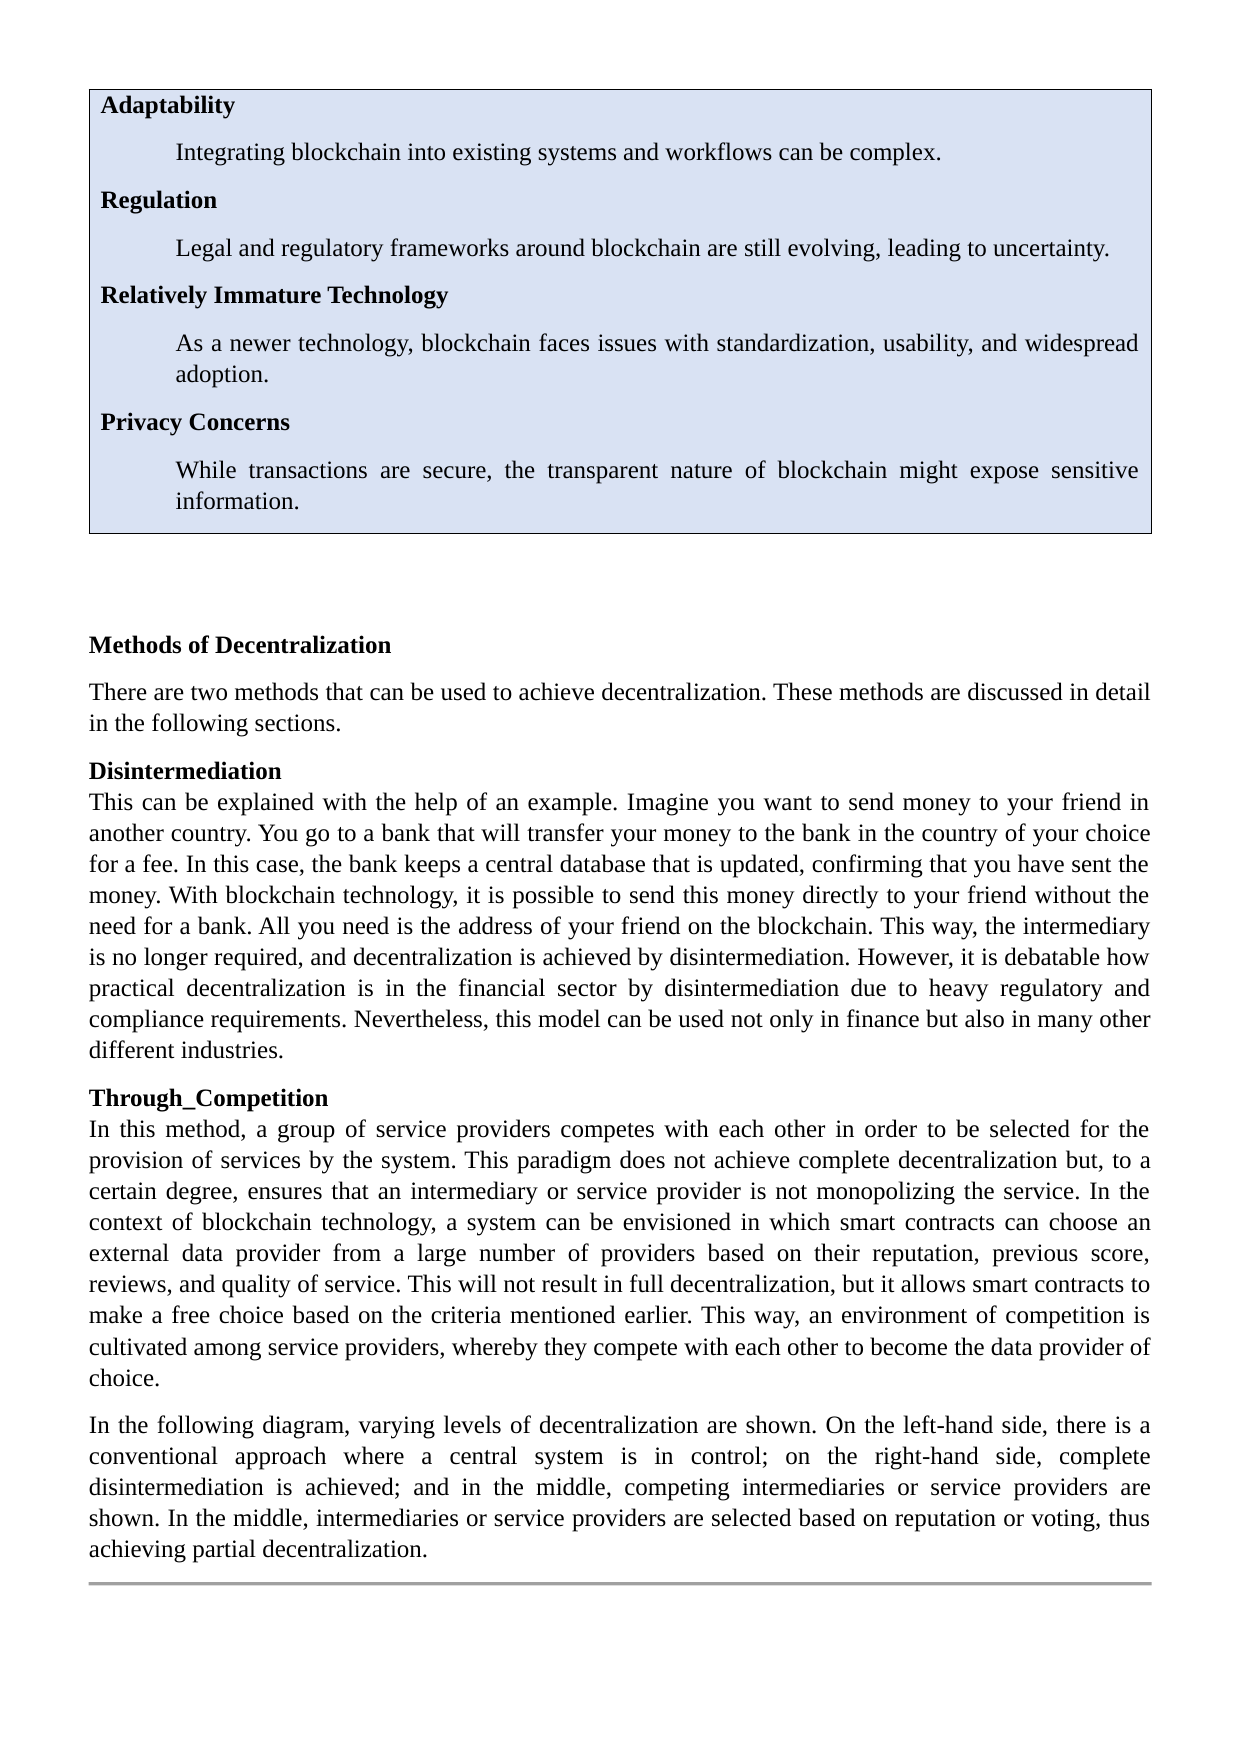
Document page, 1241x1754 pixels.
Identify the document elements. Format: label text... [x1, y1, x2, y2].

text There are two methods that can be used to achieve decentralization. These methods are discussed in detail in the following sections. [89, 677, 1152, 737]
text Disintermediation This can be explained with the help of an example. Imagine you want to send money to your friend in another country. You go to a bank that will transfer your money to the bank in the country of your choice for a fee. In this case, the bank keeps a central database that is updated, confirming that you have sent the money. With blockchain technology, it is possible to send this money directly to your friend without the need for a bank. All you need is the address of your friend on the blockchain. This way, the intermediary is no longer required, and decentralization is achieved by disintermediation. However, it is debatable how practical decentralization is in the financial sector by disintermediation due to heavy regulatory and compliance requirements. Nevertheless, this model can be used not only in finance but also in many other different industries. [89, 756, 1152, 1064]
text In the following diagram, varying levels of decentralization are shown. On the left-hand side, there is a conventional approach where a central system is in control; on the right-hand side, complete disintermediation is achieved; and in the middle, competing intermediaries or service providers are shown. In the middle, intermediaries or service providers are selected based on reputation or voting, thus achieving partial decentralization. [89, 1410, 1152, 1563]
text Through_Competition In this method, a group of service providers competes with each other in order to be selected for the provision of services by the system. This paradigm does not achieve complete decentralization but, to a certain degree, ensures that an intermediary or service provider is not monopolizing the service. In the context of blockchain technology, a system can be envisioned in which smart contracts can choose an external data provider from a large number of providers based on their reputation, previous score, reviews, and quality of service. This will not result in full decentralization, but it allows smart contracts to make a free choice based on the criteria mentioned earlier. This way, an environment of competition is cultivated among service providers, whereby they compete with each other to become the data provider of choice. [89, 1083, 1152, 1391]
text Methods of Decentralization [89, 630, 1152, 658]
